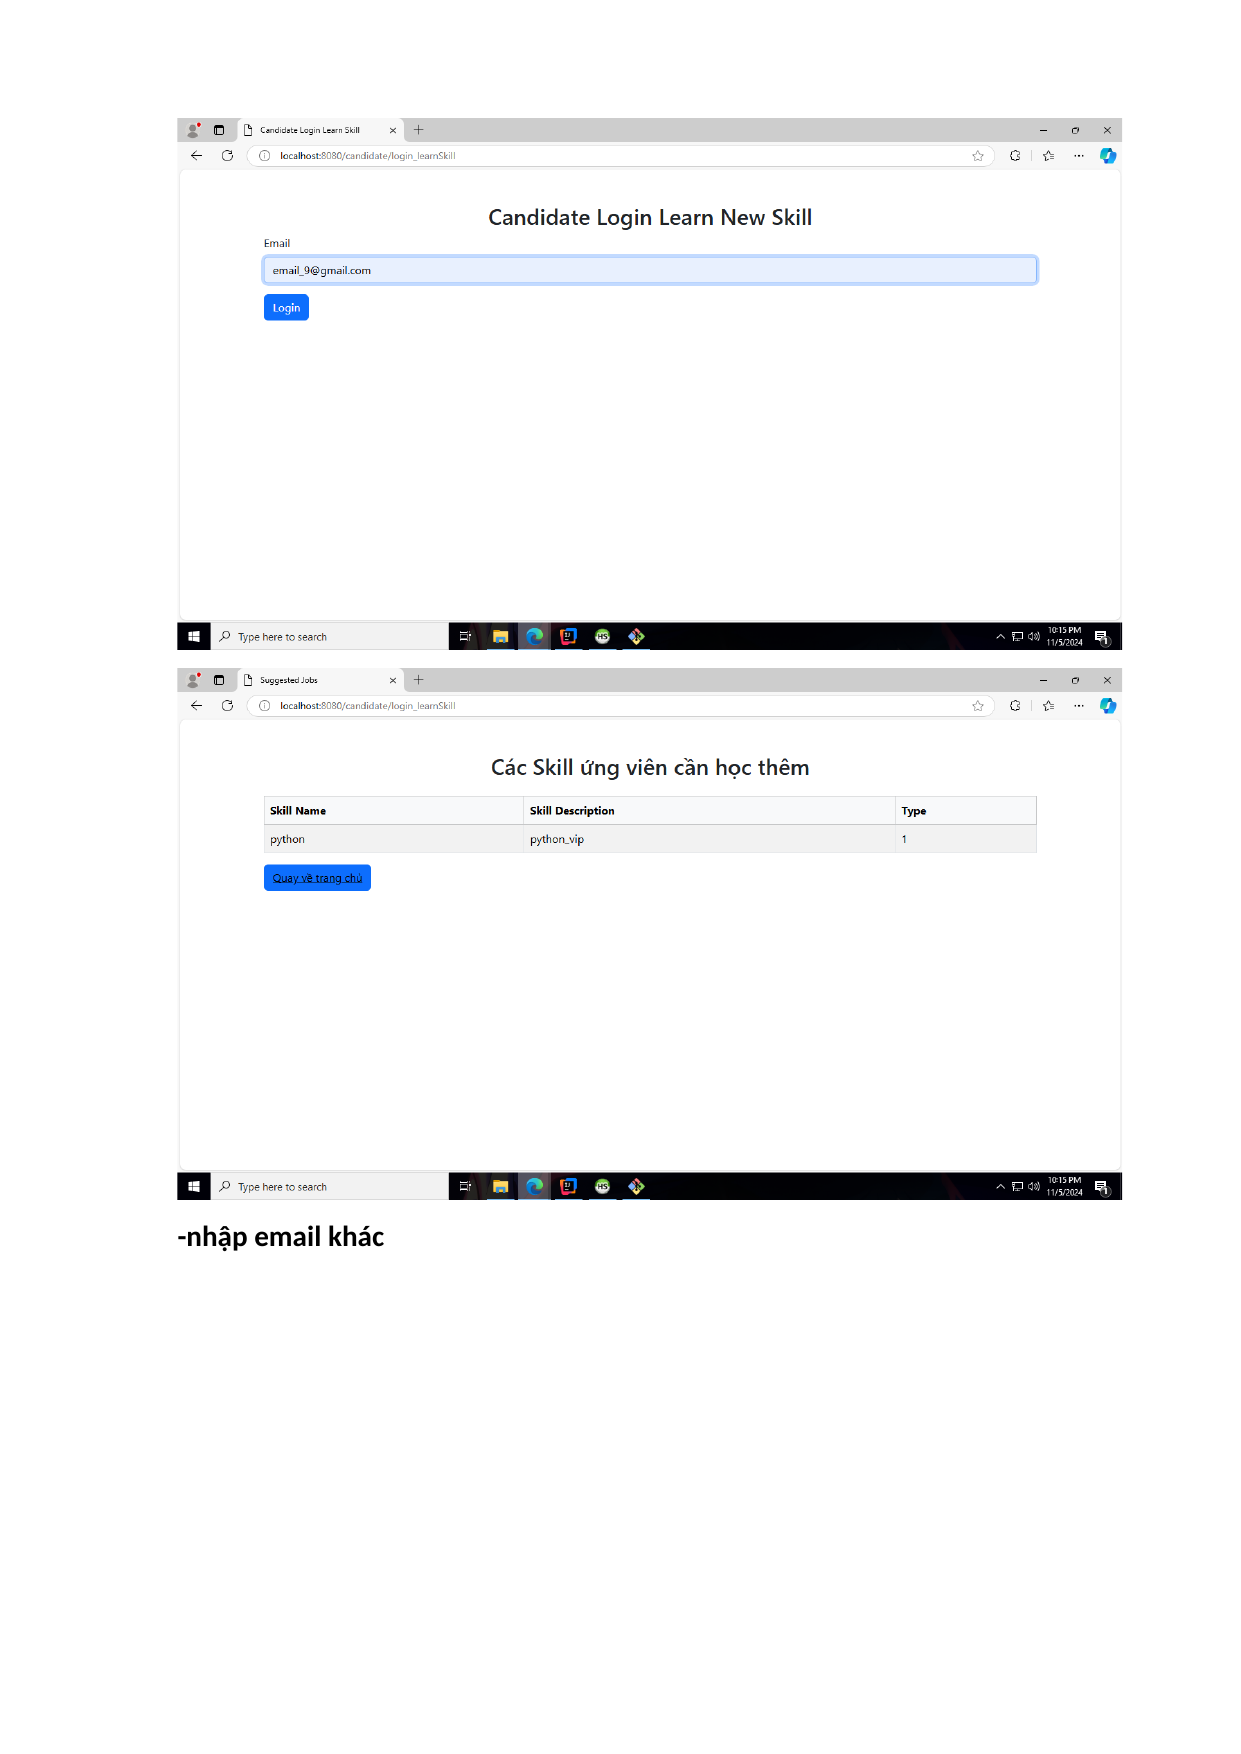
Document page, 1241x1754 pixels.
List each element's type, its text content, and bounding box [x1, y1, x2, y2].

picture [177, 668, 1123, 1200]
text -nhập email khác [177, 1218, 1122, 1254]
picture [177, 118, 1123, 650]
